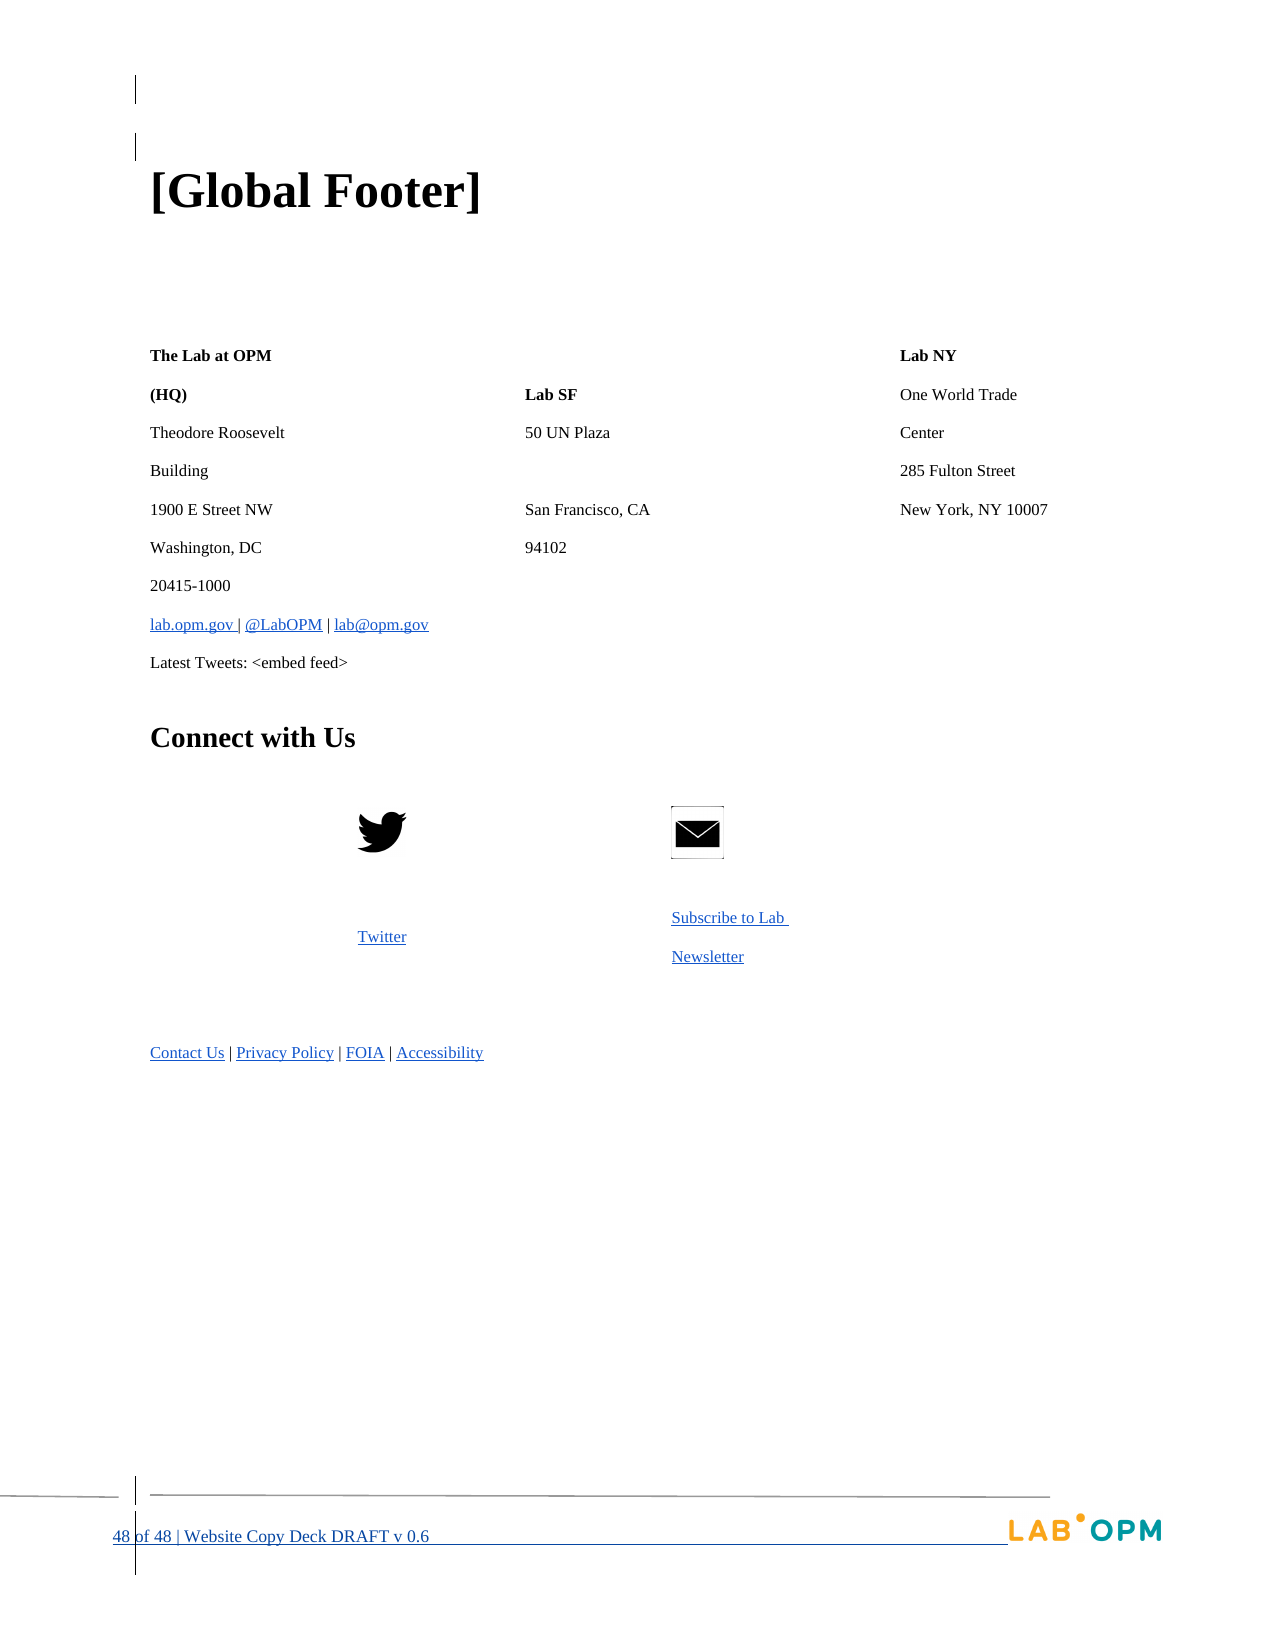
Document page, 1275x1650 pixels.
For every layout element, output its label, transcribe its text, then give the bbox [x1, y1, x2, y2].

table_cell Subscribe to Lab Newsletter [661, 898, 1003, 1004]
picture [671, 806, 724, 859]
picture [1007, 1511, 1163, 1543]
subtitle [Global Footer] [150, 161, 1050, 219]
subtitle Connect with Us [150, 720, 1050, 754]
text Contact Us | Privacy Policy | FOIA | Accessibility [150, 1043, 1050, 1062]
table_header [347, 796, 661, 898]
text Latest Tweets: <embed feed> [150, 653, 1050, 672]
table_header [661, 796, 1003, 898]
picture [357, 807, 407, 857]
text Lab NY One World Trade Center 285 Fulton Street New York, NY 10007 [900, 346, 1050, 519]
text lab.opm.gov | @LabOPM | lab@opm.gov [150, 614, 1050, 634]
table_cell Twitter [347, 898, 661, 1004]
text The Lab at OPM (HQ) Theodore Roosevelt Building 1900 E Street NW Washington, DC 20415-1000 [150, 346, 300, 595]
text Lab SF 50 UN Plaza San Francisco, CA 94102 [525, 384, 675, 557]
